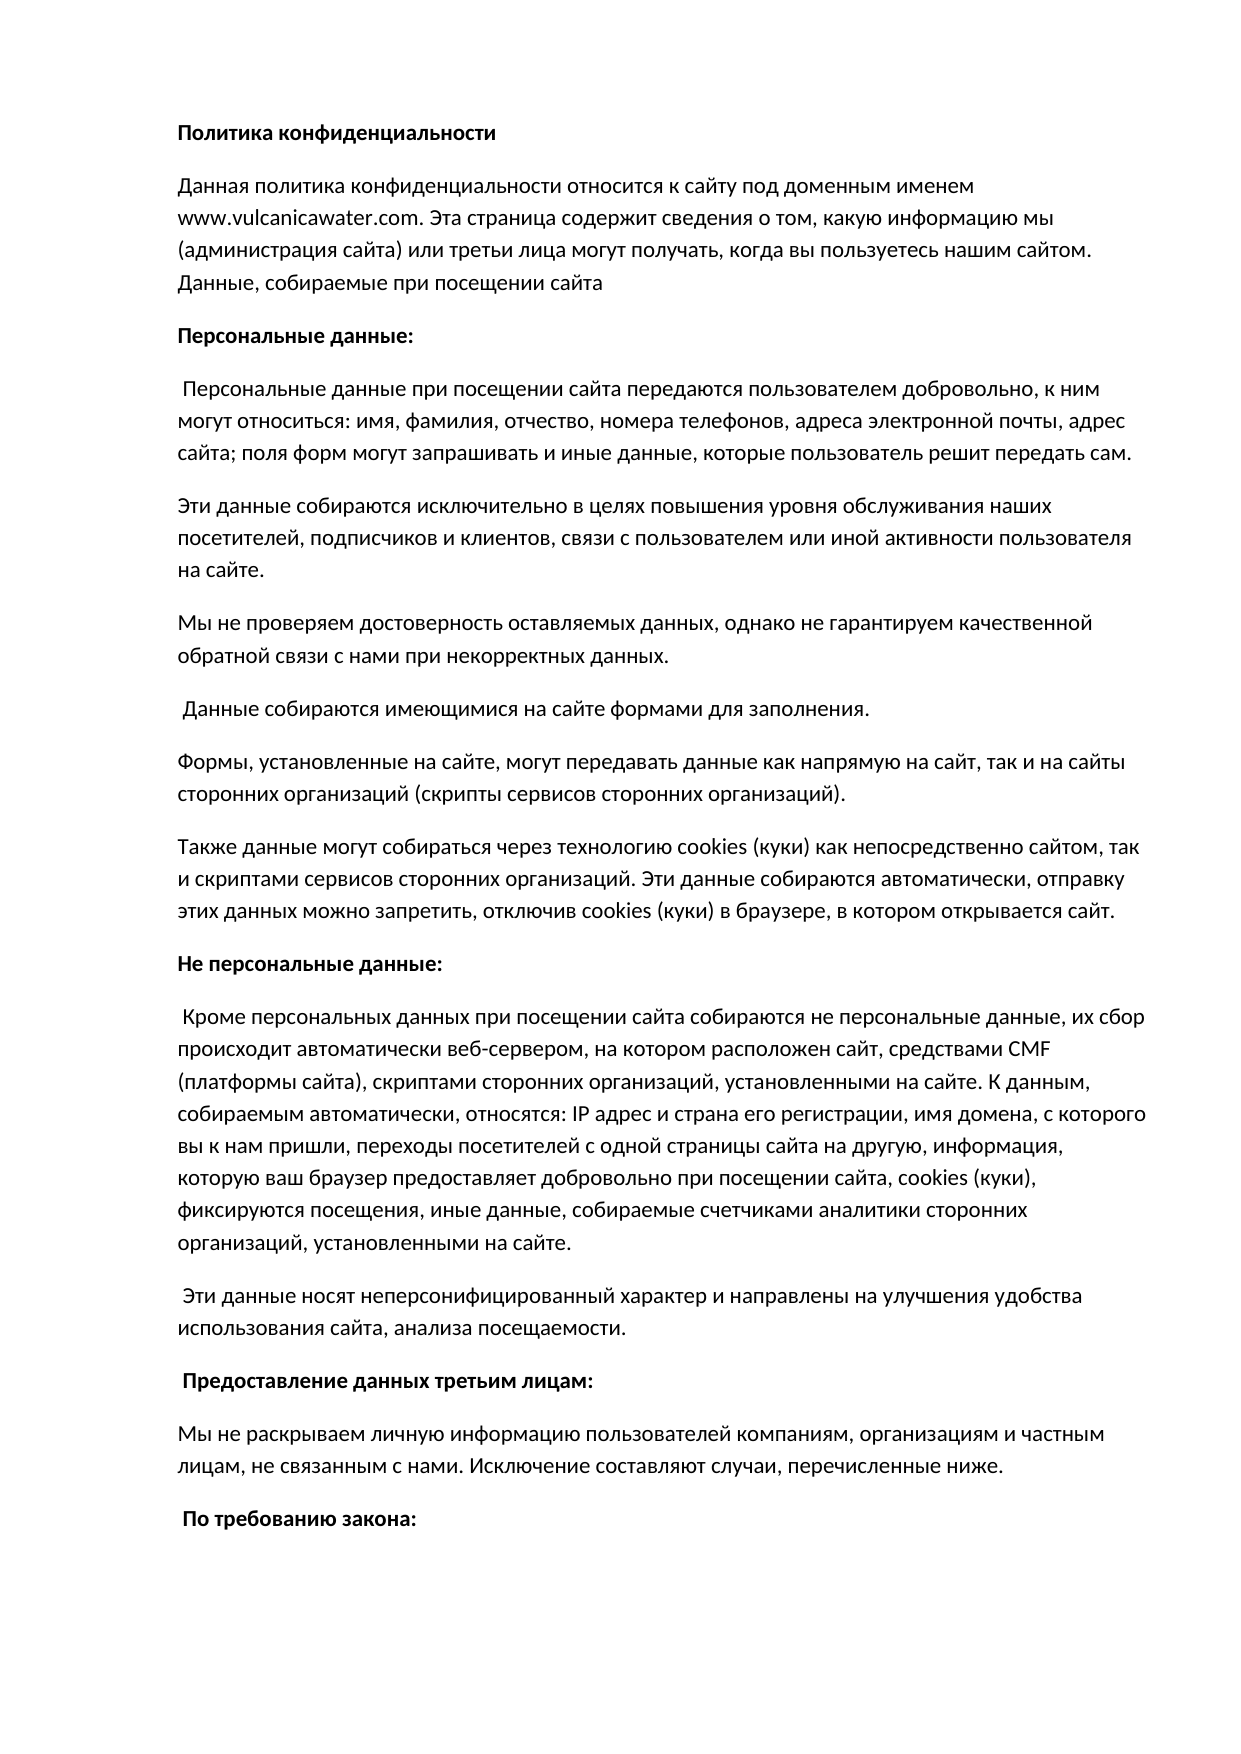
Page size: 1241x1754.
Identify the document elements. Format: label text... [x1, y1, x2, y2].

text Политика конфиденциальности [177, 118, 1152, 146]
text Эти данные носят неперсонифицированный характер и направлены на улучшения удобства использования сайта, анализа посещаемости. [177, 1281, 1152, 1341]
text Не персональные данные: [177, 949, 1152, 977]
text Эти данные собираются исключительно в целях повышения уровня обслуживания наших посетителей, подписчиков и клиентов, связи с пользователем или иной активности пользователя на сайте. [177, 491, 1152, 583]
text Персональные данные при посещении сайта передаются пользователем добровольно, к ним могут относиться: имя, фамилия, отчество, номера телефонов, адреса электронной почты, адрес сайта; поля форм могут запрашивать и иные данные, которые пользователь решит передать сам. [177, 374, 1152, 466]
text Также данные могут собираться через технологию cookies (куки) как непосредственно сайтом, так и скриптами сервисов сторонних организаций. Эти данные собираются автоматически, отправку этих данных можно запретить, отключив cookies (куки) в браузере, в котором открывается сайт. [177, 832, 1152, 924]
text По требованию закона: [177, 1504, 1152, 1532]
text Данные собираются имеющимися на сайте формами для заполнения. [177, 694, 1152, 722]
text Формы, установленные на сайте, могут передавать данные как напрямую на сайт, так и на сайты сторонних организаций (скрипты сервисов сторонних организаций). [177, 747, 1152, 807]
text Кроме персональных данных при посещении сайта собираются не персональные данные, их сбор происходит автоматически веб-сервером, на котором расположен сайт, средствами CMF (платформы сайта), скриптами сторонних организаций, установленными на сайте. К данным, собираемым автоматически, относятся: IP адрес и страна его регистрации, имя домена, с которого вы к нам пришли, переходы посетителей с одной страницы сайта на другую, информация, которую ваш браузер предоставляет добровольно при посещении сайта, cookies (куки), фиксируются посещения, иные данные, собираемые счетчиками аналитики сторонних организаций, установленными на сайте. [177, 1002, 1152, 1256]
text Персональные данные: [177, 321, 1152, 349]
text Мы не раскрываем личную информацию пользователей компаниям, организациям и частным лицам, не связанным с нами. Исключение составляют случаи, перечисленные ниже. [177, 1419, 1152, 1479]
text Мы не проверяем достоверность оставляемых данных, однако не гарантируем качественной обратной связи с нами при некорректных данных. [177, 608, 1152, 669]
text Предоставление данных третьим лицам: [177, 1366, 1152, 1394]
text Данная политика конфиденциальности относится к сайту под доменным именем www.vulcanicawater.com. Эта страница содержит сведения о том, какую информацию мы (администрация сайта) или третьи лица могут получать, когда вы пользуетесь нашим сайтом. Данные, собираемые при посещении сайта [177, 171, 1152, 296]
